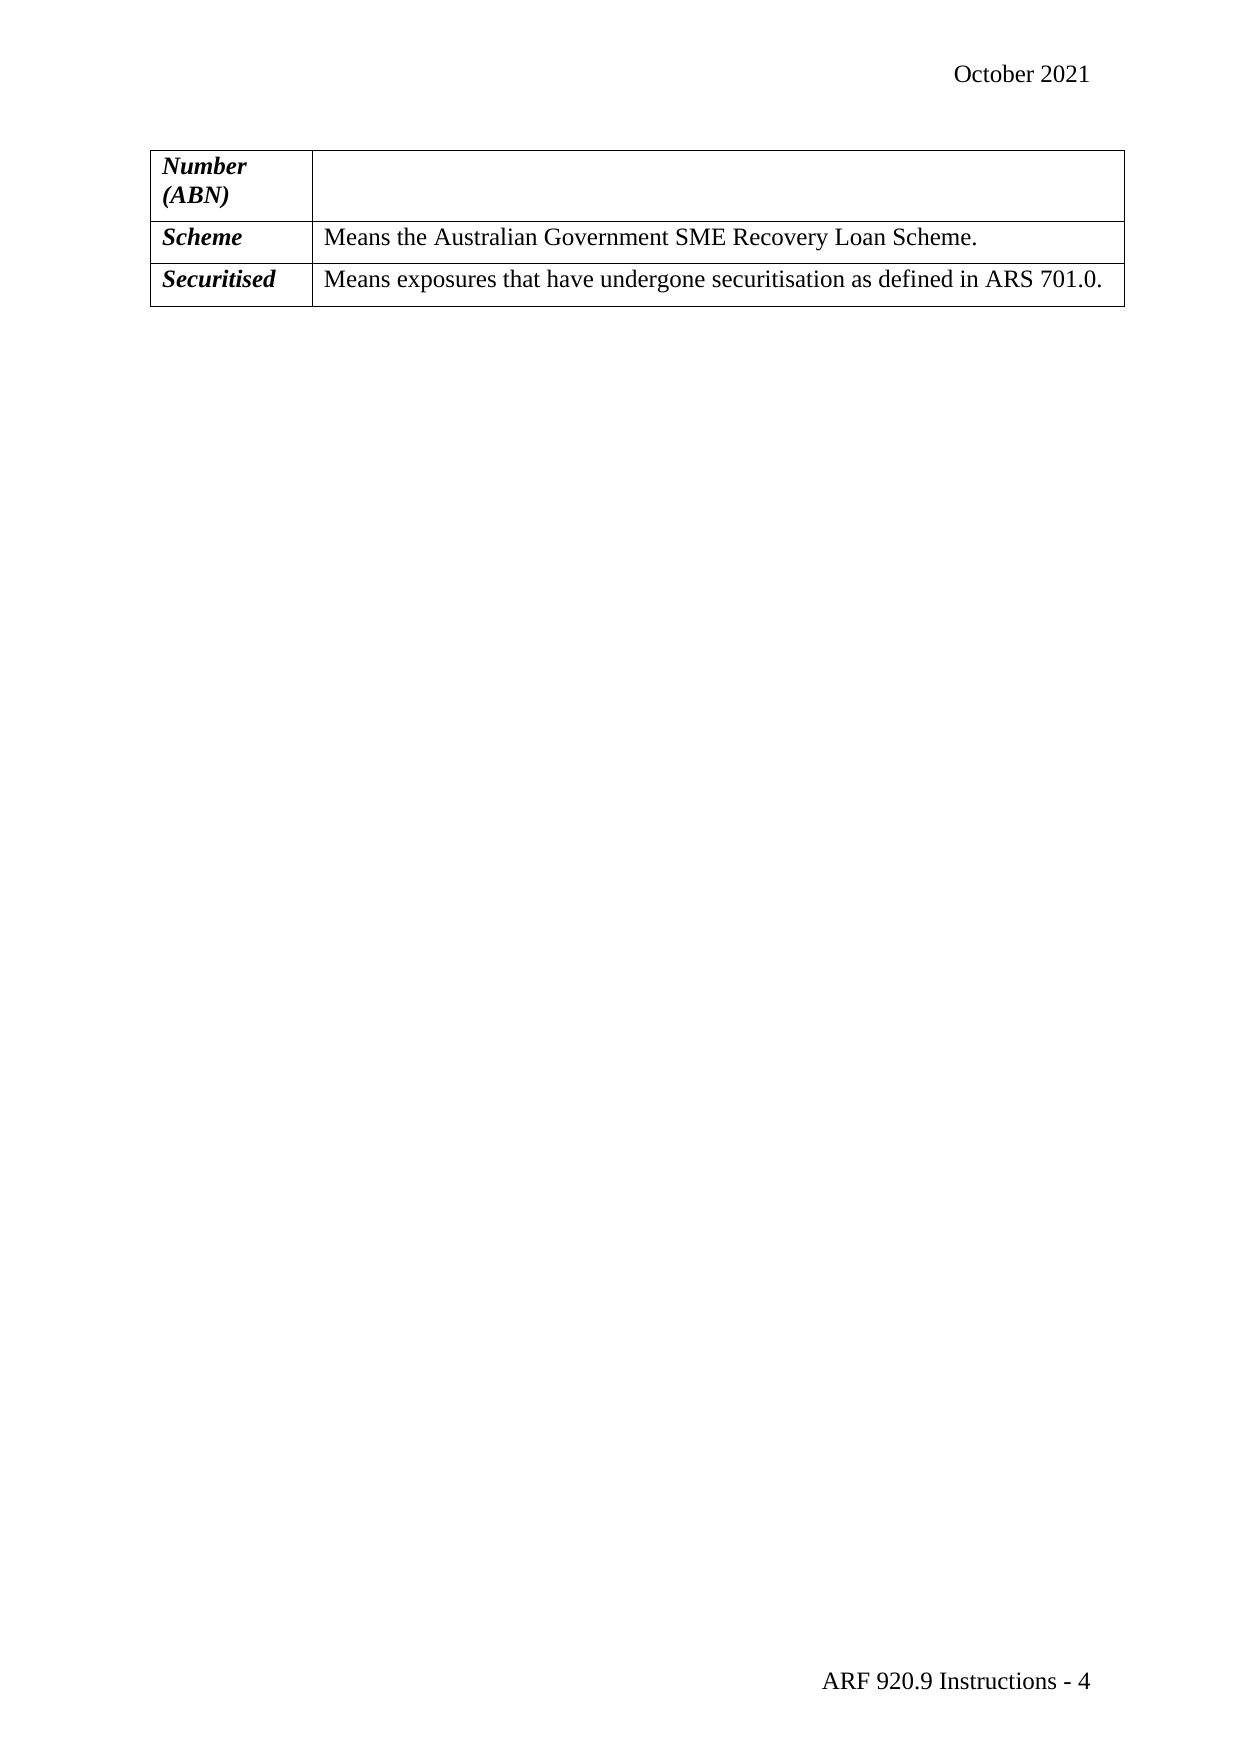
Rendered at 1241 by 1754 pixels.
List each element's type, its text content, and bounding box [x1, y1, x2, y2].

table_cell Scheme [151, 222, 312, 263]
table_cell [313, 151, 1124, 221]
table_cell Means the Australian Government SME Recovery Loan Scheme. [313, 222, 1124, 263]
table_cell Means exposures that have undergone securitisation as defined in ARS 701.0. [313, 264, 1124, 306]
table_cell Securitised [151, 264, 312, 306]
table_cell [151, 151, 312, 221]
